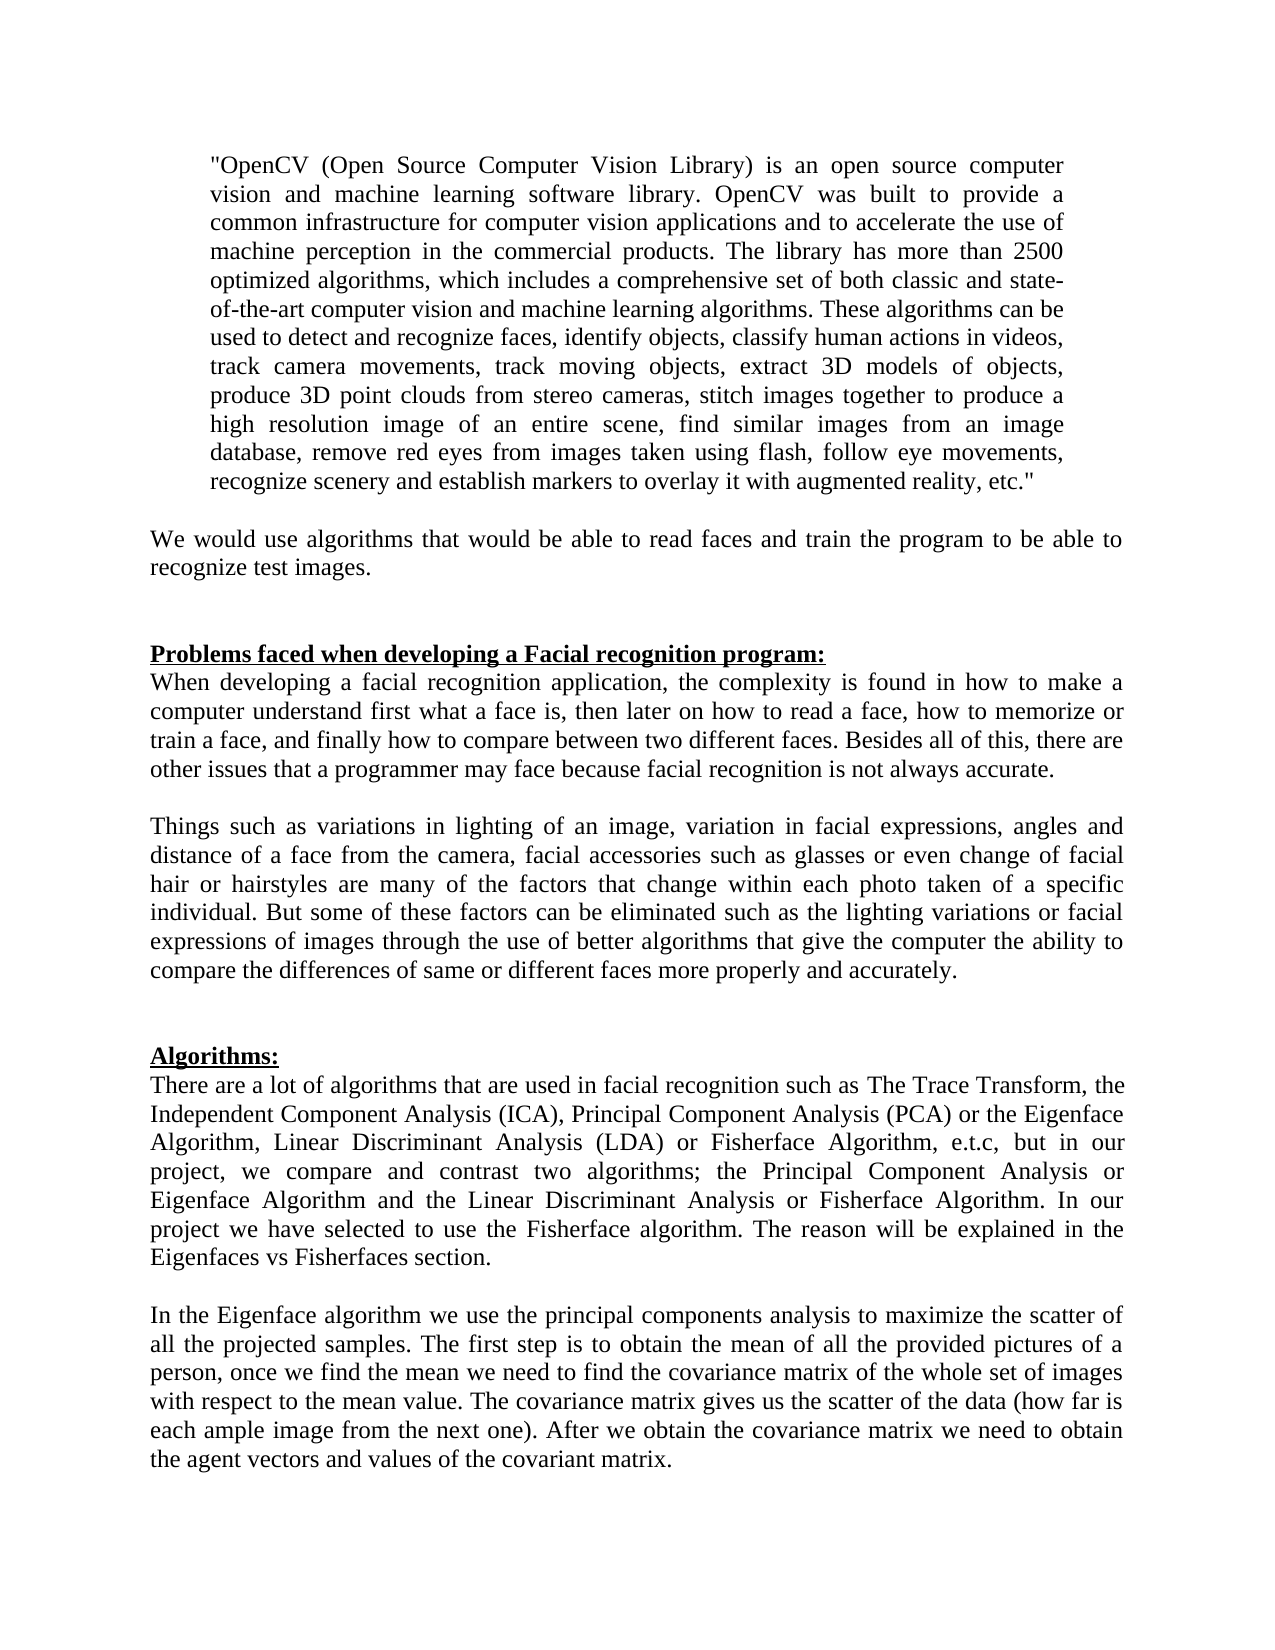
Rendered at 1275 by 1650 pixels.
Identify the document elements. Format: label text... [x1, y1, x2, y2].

text In the Eigenface algorithm we use the principal components analysis to maximize the scatter of all the projected samples. The first step is to obtain the mean of all the provided pictures of a person, once we find the mean we need to find the covariance matrix of the whole set of images with respect to the mean value. The covariance matrix gives us the scatter of the data (how far is each ample image from the next one). After we obtain the covariance matrix we need to obtain the agent vectors and values of the covariant matrix. [150, 1300, 1125, 1472]
text There are a lot of algorithms that are used in facial recognition such as The Trace Transform, the Independent Component Analysis (ICA), Principal Component Analysis (PCA) or the Eigenface Algorithm, Linear Discriminant Analysis (LDA) or Fisherface Algorithm, e.t.c, but in our project, we compare and contrast two algorithms; the Principal Component Analysis or Eigenface Algorithm and the Linear Discriminant Analysis or Fisherface Algorithm. In our project we have selected to use the Fisherface algorithm. The reason will be explained in the Eigenfaces vs Fisherfaces section. [150, 1070, 1125, 1271]
text Problems faced when developing a Facial recognition program: [150, 639, 1125, 667]
text We would use algorithms that would be able to read faces and train the program to be able to recognize test images. [150, 524, 1125, 581]
text When developing a facial recognition application, the complexity is found in how to make a computer understand first what a face is, then later on how to read a face, how to memorize or train a face, and finally how to compare between two different faces. Besides all of this, there are other issues that a programmer may face because facial recognition is not always accurate. [150, 667, 1125, 782]
text Algorithms: [150, 1041, 1125, 1070]
text "OpenCV (Open Source Computer Vision Library) is an open source computer vision and machine learning software library. OpenCV was built to provide a common infrastructure for computer vision applications and to accelerate the use of machine perception in the commercial products. The library has more than 2500 optimized algorithms, which includes a comprehensive set of both classic and state-of-the-art computer vision and machine learning algorithms. These algorithms can be used to detect and recognize faces, identify objects, classify human actions in videos, track camera movements, track moving objects, extract 3D models of objects, produce 3D point clouds from stereo cameras, stitch images together to produce a high resolution image of an entire scene, find similar images from an image database, remove red eyes from images taken using flash, follow eye movements, recognize scenery and establish markers to overlay it with augmented reality, etc." [210, 150, 1065, 495]
text Things such as variations in lighting of an image, variation in facial expressions, angles and distance of a face from the camera, facial accessories such as glasses or even change of facial hair or hairstyles are many of the factors that change within each photo taken of a specific individual. But some of these factors can be eliminated such as the lighting variations or facial expressions of images through the use of better algorithms that give the computer the ability to compare the differences of same or different faces more properly and accurately. [150, 811, 1125, 984]
